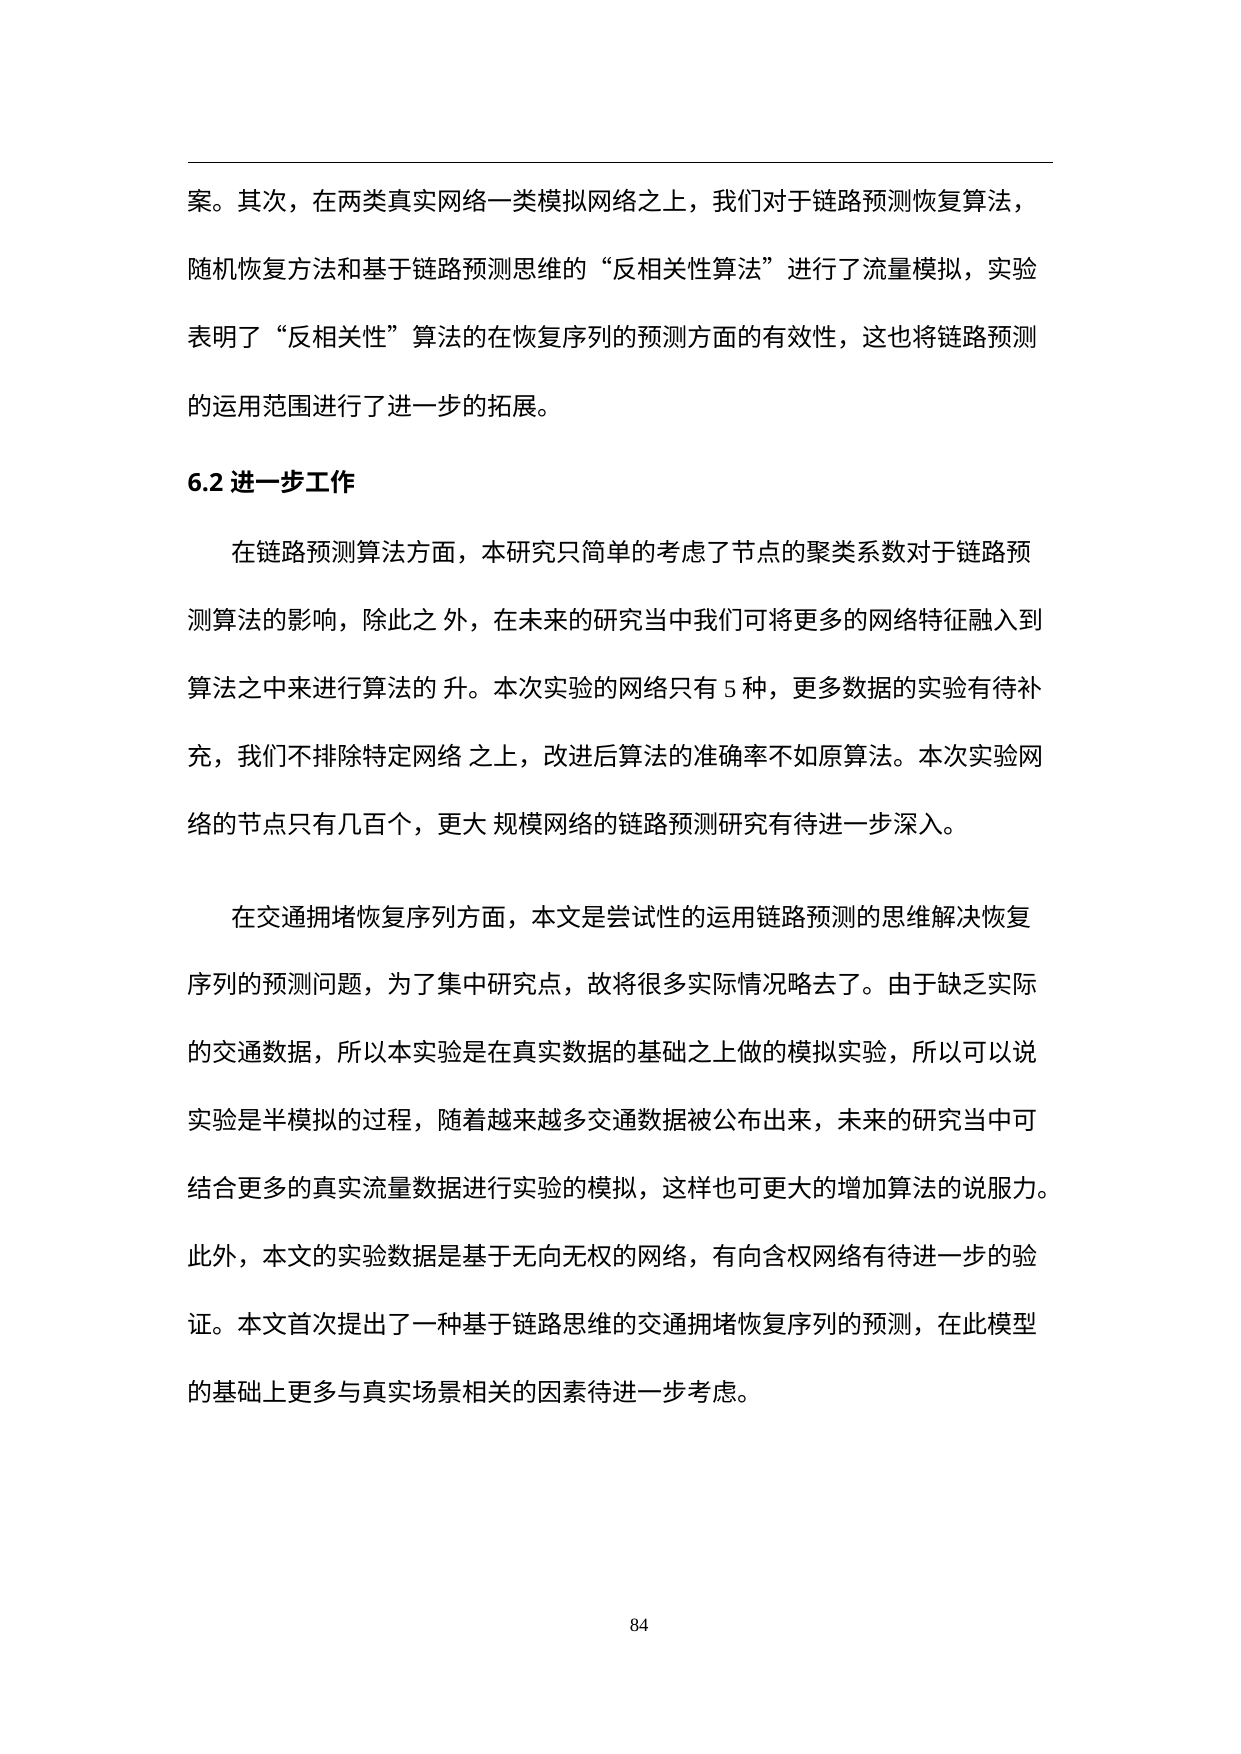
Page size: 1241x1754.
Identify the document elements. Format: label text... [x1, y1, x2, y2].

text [187, 166, 1053, 437]
text 在链路预测算法方面，本研究只简单的考虑了节点的聚类系数对于链路预测算法的影响，除此之 外，在未来的研究当中我们可将更多的网络特征融入到算法之中来进行算法的 升。本次实验的网络只有 5 种，更多数据的实验有待补充，我们不排除特定网络 之上，改进后算法的准确率不如原算法。本次实验网络的节点只有几百个，更大 规模网络的链路预测研究有待进一步深入。 [187, 517, 1053, 856]
text 在交通拥堵恢复序列方面，本文是尝试性的运用链路预测的思维解决恢复序列的预测问题，为了集中研究点，故将很多实际情况略去了。由于缺乏实际的交通数据，所以本实验是在真实数据的基础之上做的模拟实验，所以可以说实验是半模拟的过程，随着越来越多交通数据被公布出来，未来的研究当中可结合更多的真实流量数据进行实验的模拟，这样也可更大的增加算法的说服力。此外，本文的实验数据是基于无向无权的网络，有向含权网络有待进一步的验证。本文首次提出了一种基于链路思维的交通拥堵恢复序列的预测，在此模型的基础上更多与真实场景相关的因素待进一步考虑。 [187, 881, 1053, 1424]
subtitle 6.2 进一步工作 [187, 462, 1053, 498]
